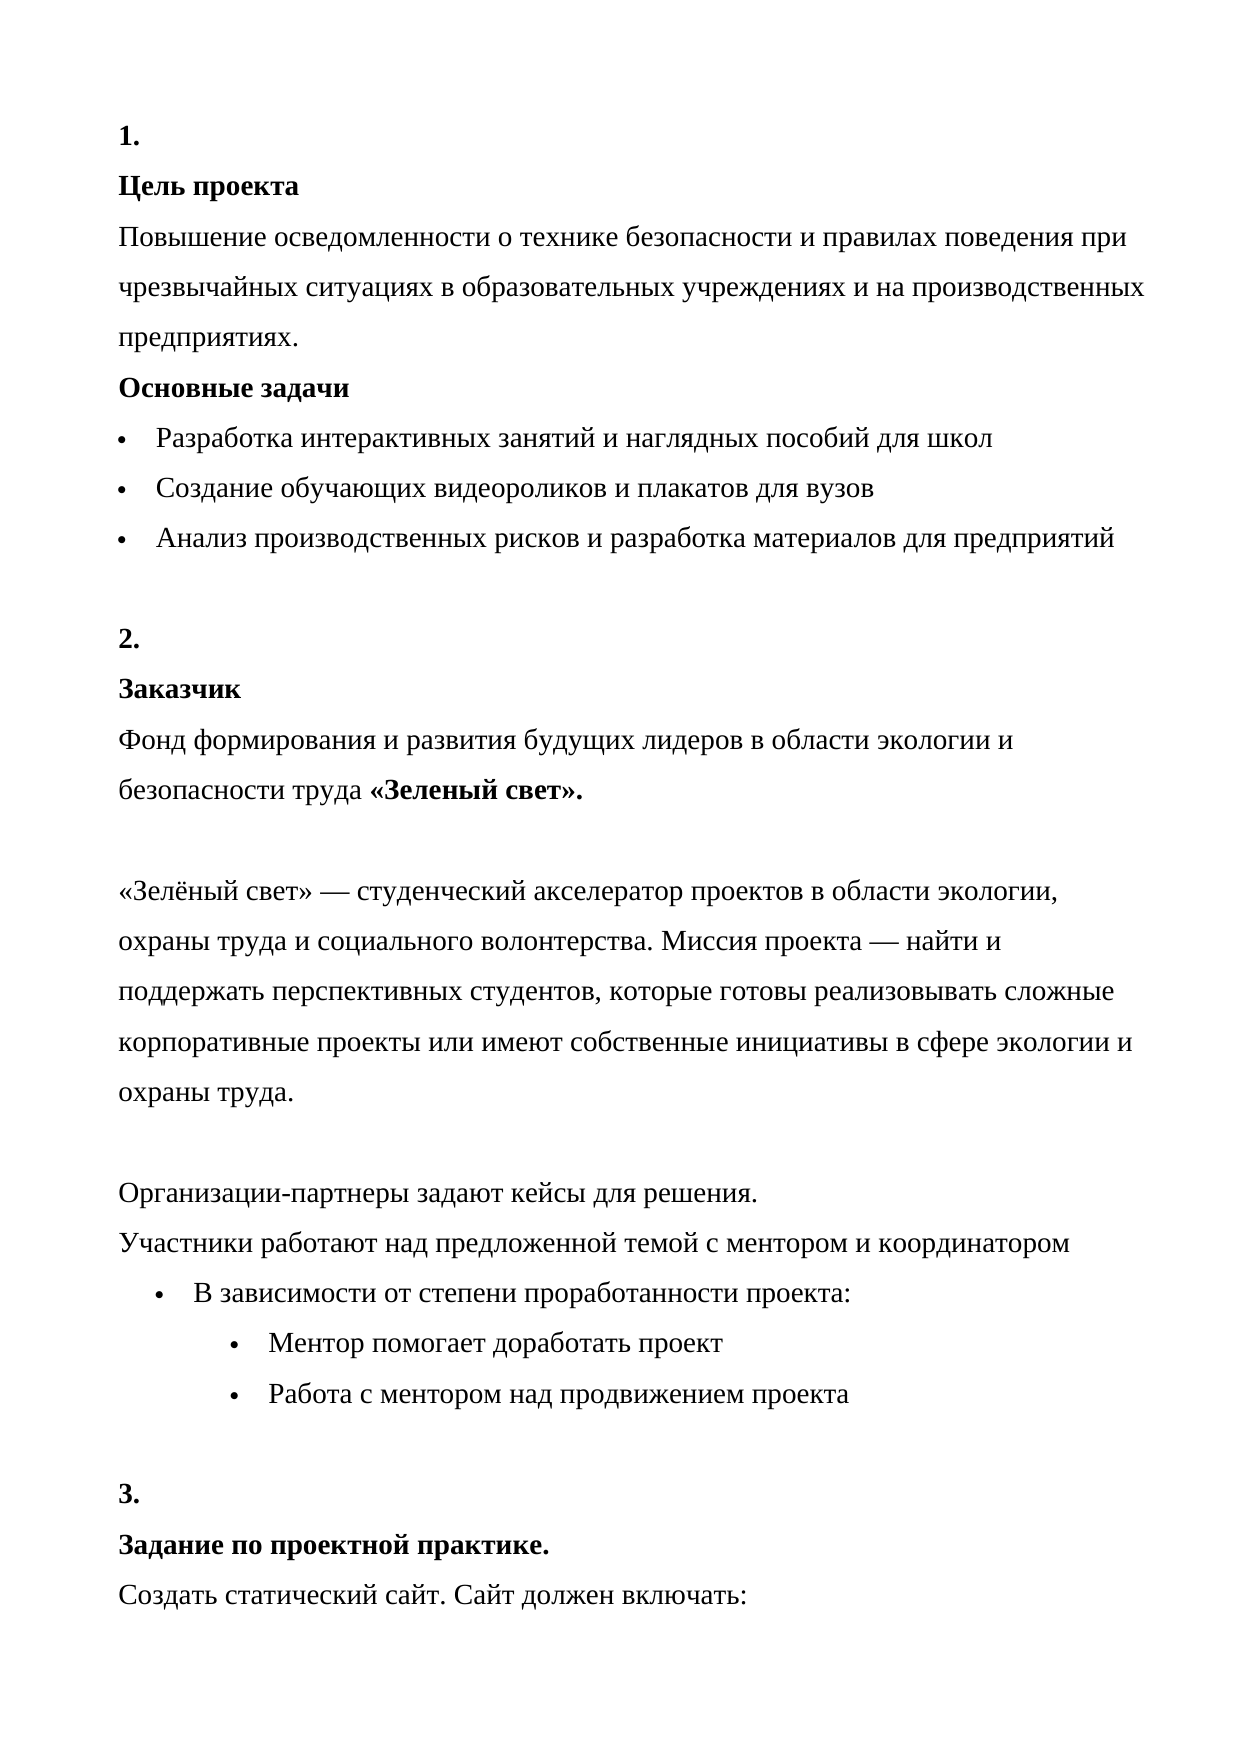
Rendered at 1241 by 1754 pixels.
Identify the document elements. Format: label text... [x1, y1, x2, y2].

text Создать статический сайт. Сайт должен включать: [118, 1577, 1152, 1611]
list Анализ производственных рисков и разработка материалов для предприятий [118, 521, 1152, 554]
list Работа с ментором над продвижением проекта [231, 1376, 1152, 1409]
text 1. [118, 118, 1152, 152]
text Организации-партнеры задают кейсы для решения. Участники работают над предложенной темой с ментором и координатором [118, 1175, 1152, 1258]
text 2. [118, 621, 1152, 655]
text Цель проекта [118, 168, 1152, 202]
text 3. [118, 1477, 1152, 1510]
list Ментор помогает доработать проект [231, 1326, 1152, 1359]
text Задание по проектной практике. [118, 1527, 1152, 1560]
text Основные задачи [118, 370, 1152, 403]
text Повышение осведомленности о технике безопасности и правилах поведения при чрезвычайных ситуациях в образовательных учреждениях и на производственных предприятиях. [118, 219, 1152, 353]
list Разработка интерактивных занятий и наглядных пособий для школ [118, 420, 1152, 453]
text Заказчик [118, 672, 1152, 705]
list Создание обучающих видеороликов и плакатов для вузов [118, 470, 1152, 504]
text Фонд формирования и развития будущих лидеров в области экологии и безопасности труда «Зеленый свет». [118, 722, 1152, 806]
text «Зелёный свет» — студенческий акселератор проектов в области экологии, охраны труда и социального волонтерства. Миссия проекта — найти и поддержать перспективных студентов, которые готовы реализовывать сложные корпоративные проекты или имеют собственные инициативы в сфере экологии и охраны труда. [118, 873, 1152, 1108]
list В зависимости от степени проработанности проекта: [156, 1275, 1152, 1309]
